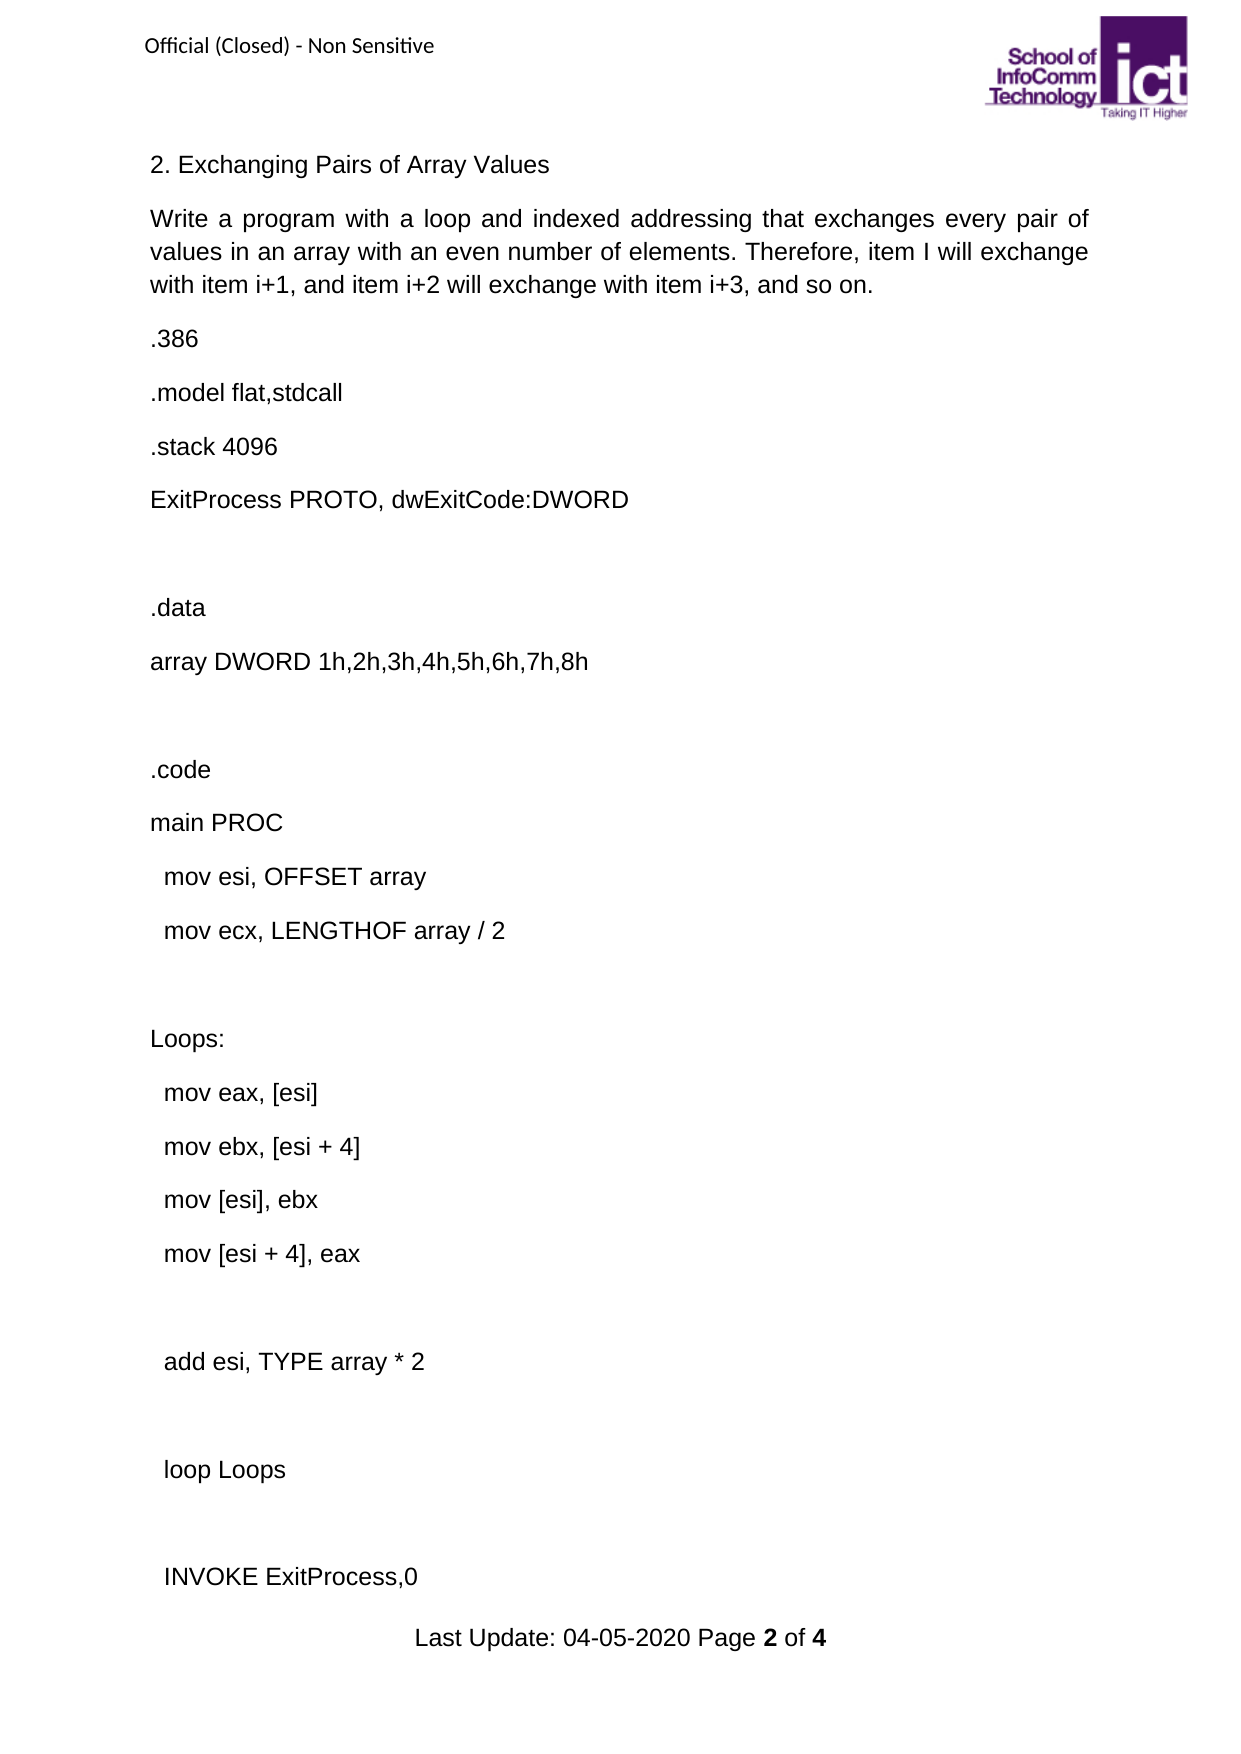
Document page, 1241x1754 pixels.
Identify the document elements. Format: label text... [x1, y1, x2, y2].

text mov [esi + 4], eax [150, 1239, 1090, 1268]
text mov ebx, [esi + 4] [150, 1132, 1090, 1160]
text add esi, TYPE array * 2 [150, 1347, 1090, 1376]
text mov ecx, LENGTHOF array / 2 [150, 916, 1090, 945]
text main PROC [150, 808, 1090, 837]
picture [984, 16, 1188, 121]
text Loops: [150, 1024, 1090, 1053]
text array DWORD 1h,2h,3h,4h,5h,6h,7h,8h [150, 647, 1090, 676]
text .386 [150, 324, 1090, 352]
text .data [150, 593, 1090, 622]
text ExitProcess PROTO, dwExitCode:DWORD [150, 485, 1090, 514]
text Write a program with a loop and indexed addressing that exchanges every pair of values in an array with an even number of elements. Therefore, item I will exchange with item i+1, and item i+2 will exchange with item i+3, and so on. [150, 204, 1090, 299]
text 2. Exchanging Pairs of Array Values [150, 150, 1090, 179]
text .code [150, 754, 1090, 783]
text INVOKE ExitProcess,0 [150, 1562, 1090, 1591]
text .model flat,stdcall [150, 378, 1090, 406]
text mov eax, [esi] [150, 1078, 1090, 1106]
text mov esi, OFFSET array [150, 862, 1090, 891]
text mov [esi], ebx [150, 1185, 1090, 1214]
text loop Loops [150, 1455, 1090, 1483]
text .stack 4096 [150, 431, 1090, 460]
